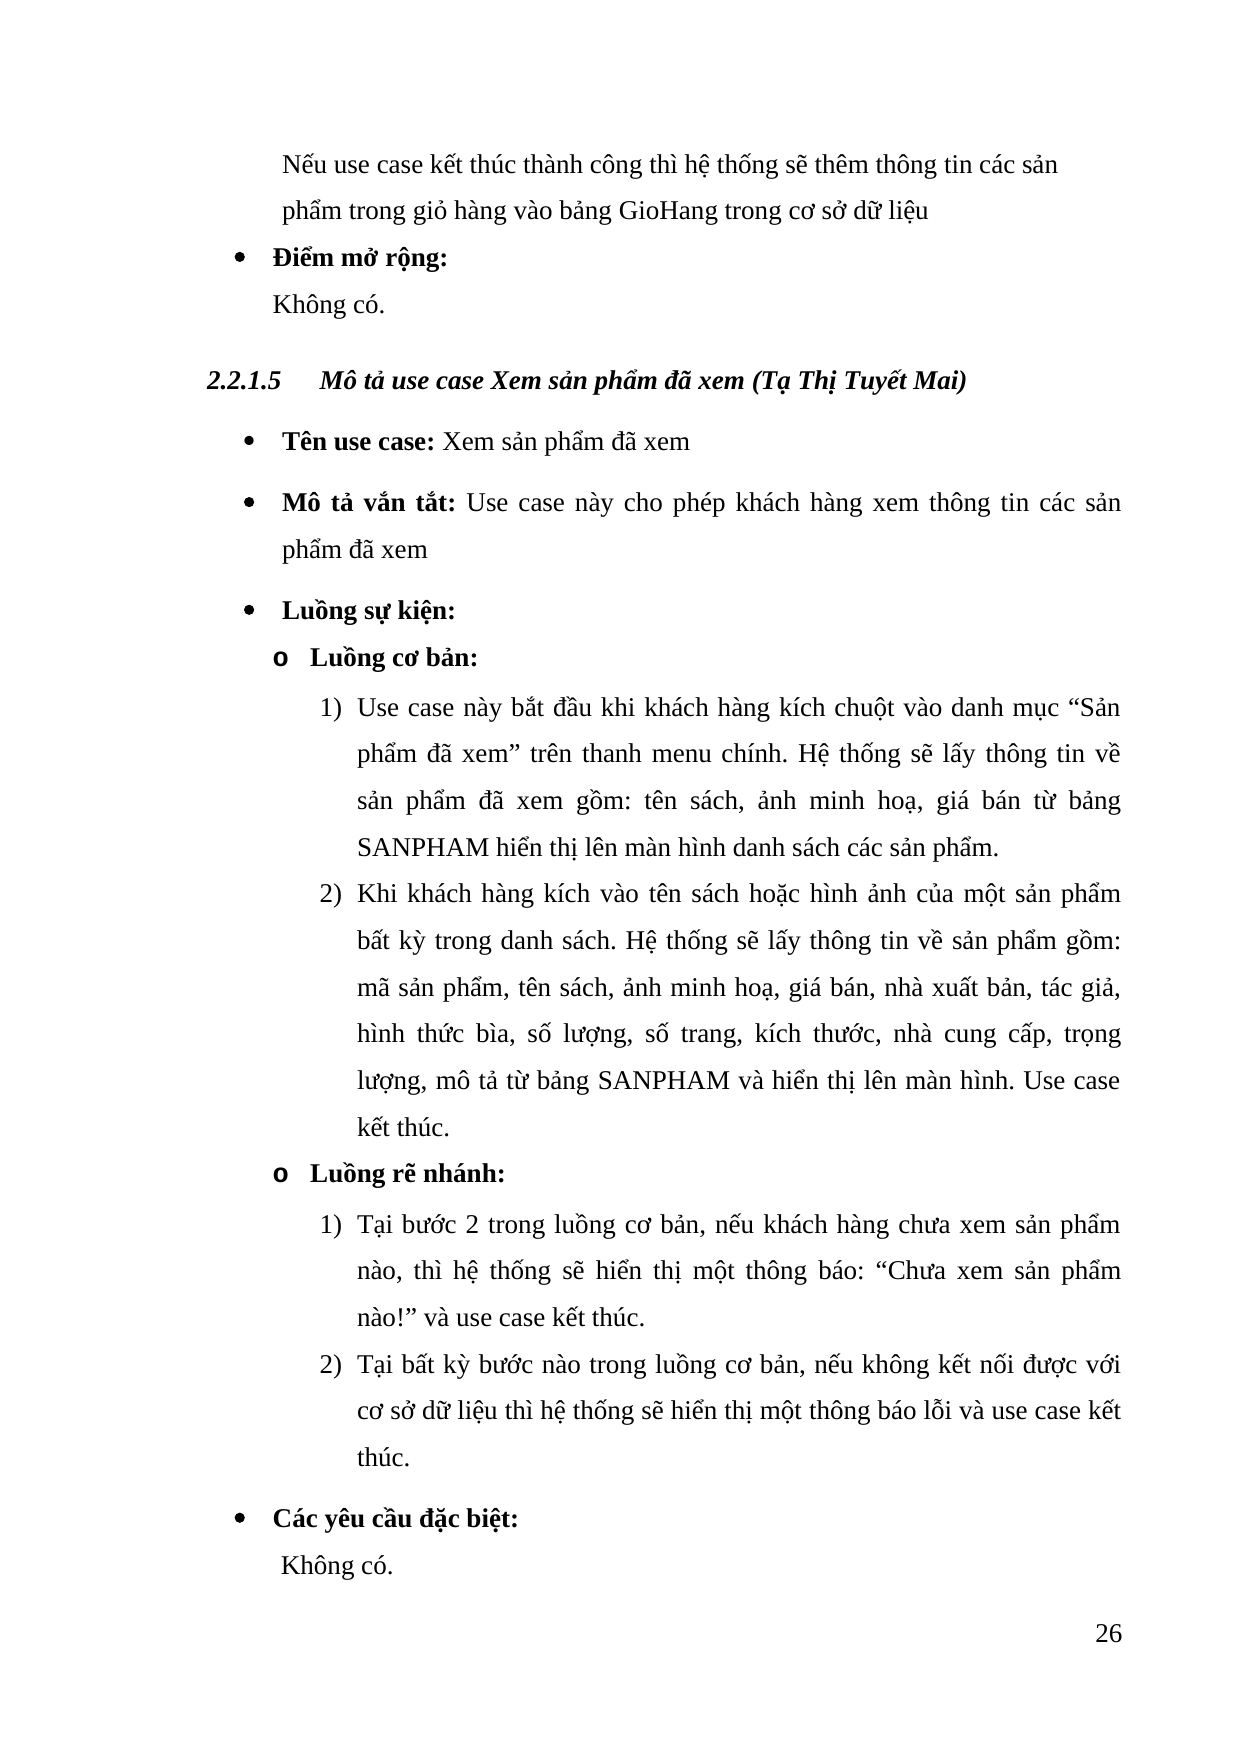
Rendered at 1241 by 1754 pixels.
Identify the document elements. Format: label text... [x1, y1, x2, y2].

subtitle Mô tả use case Xem sản phẩm đã xem (Tạ Thị Tuyết Mai) [207, 364, 1122, 395]
list Luồng rẽ nhánh: [272, 1158, 1122, 1191]
list Tên use case: Xem sản phẩm đã xem [244, 425, 1122, 456]
list Use case này bắt đầu khi khách hàng kích chuột vào danh mục “Sản phẩm đã xem” trên thanh menu chính. Hệ thống sẽ lấy thông tin về sản phẩm đã xem gồm: tên sách, ảnh minh hoạ, giá bán từ bảng SANPHAM hiển thị lên màn hình danh sách các sản phẩm. [319, 691, 1122, 862]
list Tại bất kỳ bước nào trong luồng cơ bản, nếu không kết nối được với cơ sở dữ liệu thì hệ thống sẽ hiển thị một thông báo lỗi và use case kết thúc. [319, 1348, 1122, 1472]
list Luồng cơ bản: [272, 641, 1122, 674]
list Điểm mở rộng: [235, 241, 1122, 272]
list Không có. [281, 1549, 1122, 1580]
list Tại bước 2 trong luồng cơ bản, nếu khách hàng chưa xem sản phẩm nào, thì hệ thống sẽ hiển thị một thông báo: “Chưa xem sản phẩm nào!” và use case kết thúc. [319, 1208, 1122, 1332]
list Khi khách hàng kích vào tên sách hoặc hình ảnh của một sản phẩm bất kỳ trong danh sách. Hệ thống sẽ lấy thông tin về sản phẩm gồm: mã sản phẩm, tên sách, ảnh minh hoạ, giá bán, nhà xuất bản, tác giả, hình thức bìa, số lượng, số trang, kích thước, nhà cung cấp, trọng lượng, mô tả từ bảng SANPHAM và hiển thị lên màn hình. Use case kết thúc. [319, 878, 1122, 1142]
list Nếu use case kết thúc thành công thì hệ thống sẽ thêm thông tin các sản phẩm trong giỏ hàng vào bảng GioHang trong cơ sở dữ liệu [282, 148, 1122, 226]
list Không có. [272, 288, 1122, 319]
list Các yêu cầu đặc biệt: [235, 1502, 1122, 1533]
list Mô tả vắn tắt: Use case này cho phép khách hàng xem thông tin các sản phẩm đã xem [244, 486, 1122, 564]
list Luồng sự kiện: [244, 594, 1122, 625]
